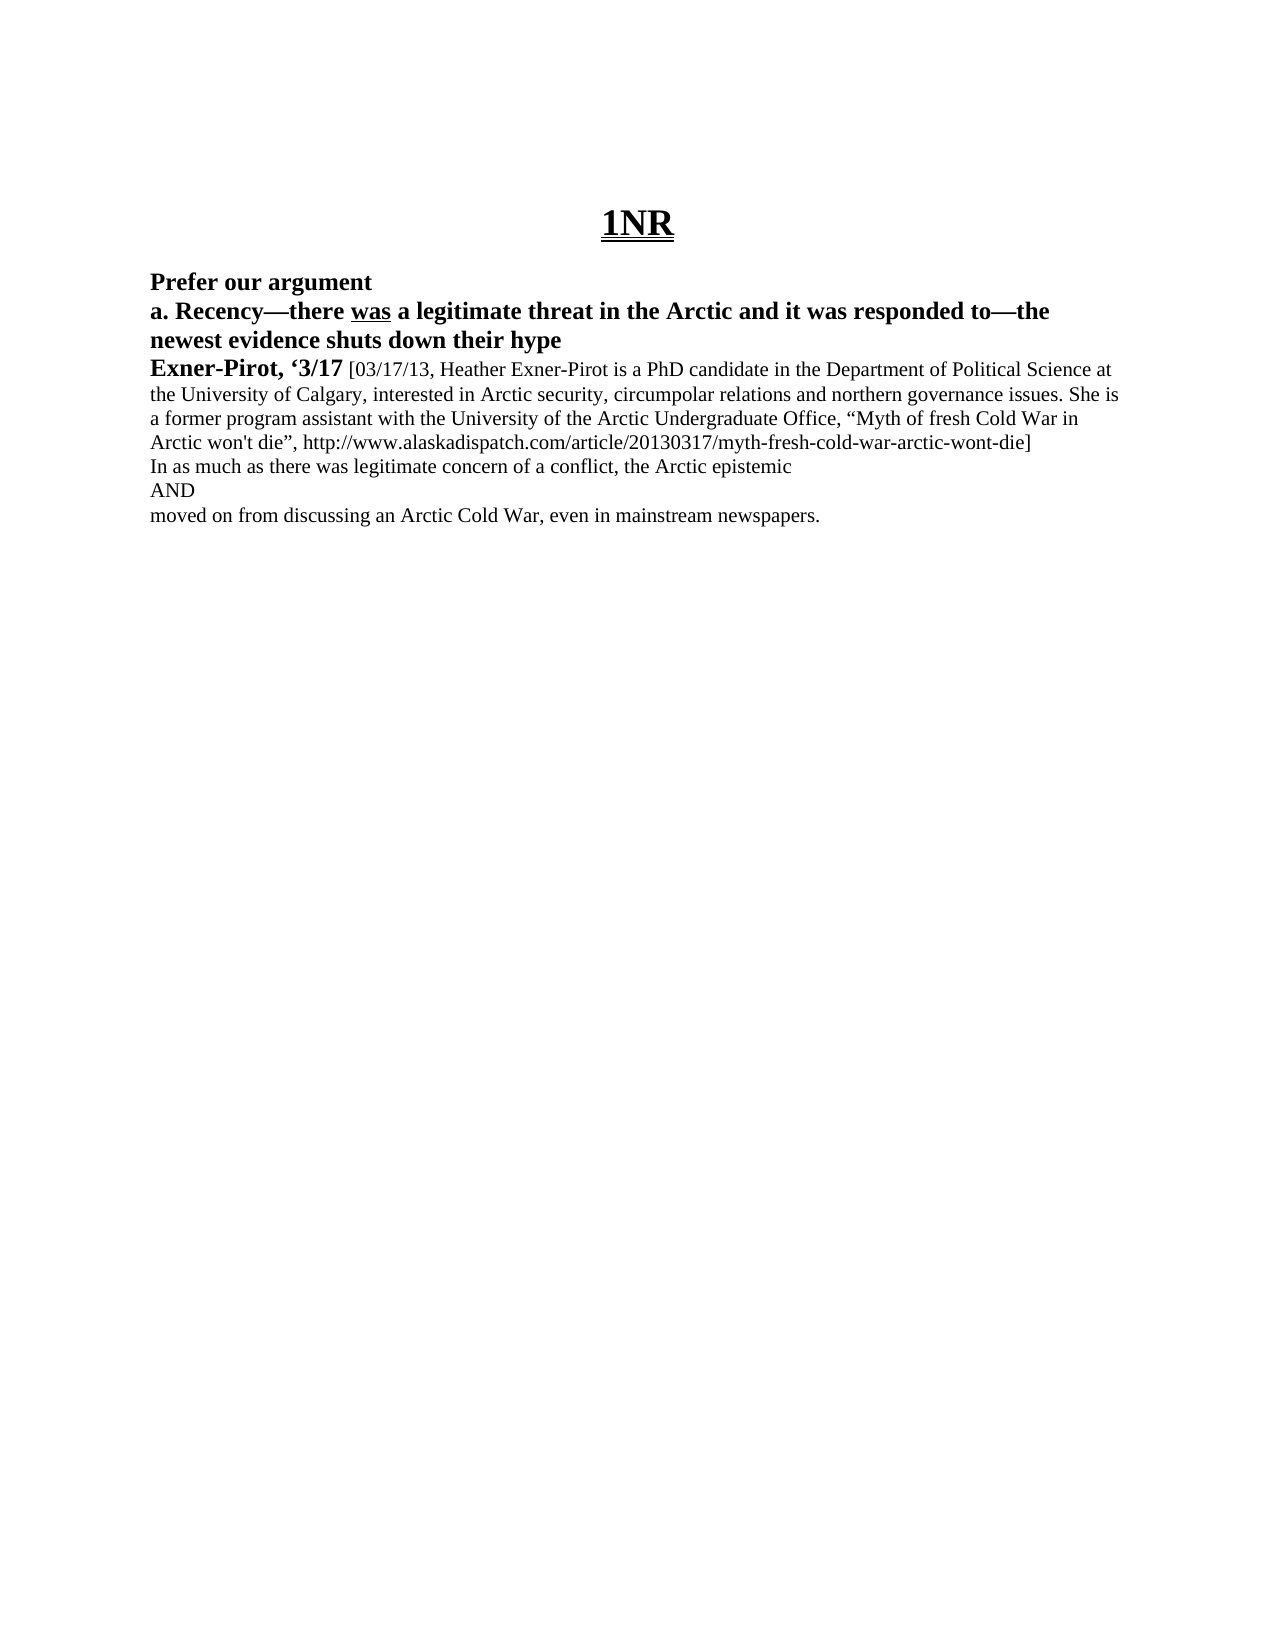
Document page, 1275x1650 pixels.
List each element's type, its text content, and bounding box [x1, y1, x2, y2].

text In as much as there was legitimate concern of a conflict, the Arctic epistemic [150, 454, 1125, 478]
text a. Recency—there was a legitimate threat in the Arctic and it was responded to—the newest evidence shuts down their hype [150, 296, 1125, 353]
text AND [150, 478, 1125, 502]
text Exner-Pirot, ‘3/17 [03/17/13, Heather Exner-Pirot is a PhD candidate in the Department of Political Science at the University of Calgary, interested in Arctic security, circumpolar relations and northern governance issues. She is a former program assistant with the University of the Arctic Undergraduate Office, “Myth of fresh Cold War in Arctic won't die”, http://www.alaskadispatch.com/article/20130317/myth-fresh-cold-war-arctic-wont-die] [150, 353, 1125, 454]
text Prefer our argument [150, 267, 1125, 296]
text moved on from discussing an Arctic Cold War, even in mainstream newspapers. [150, 502, 1125, 527]
subtitle 1NR [150, 200, 1125, 243]
